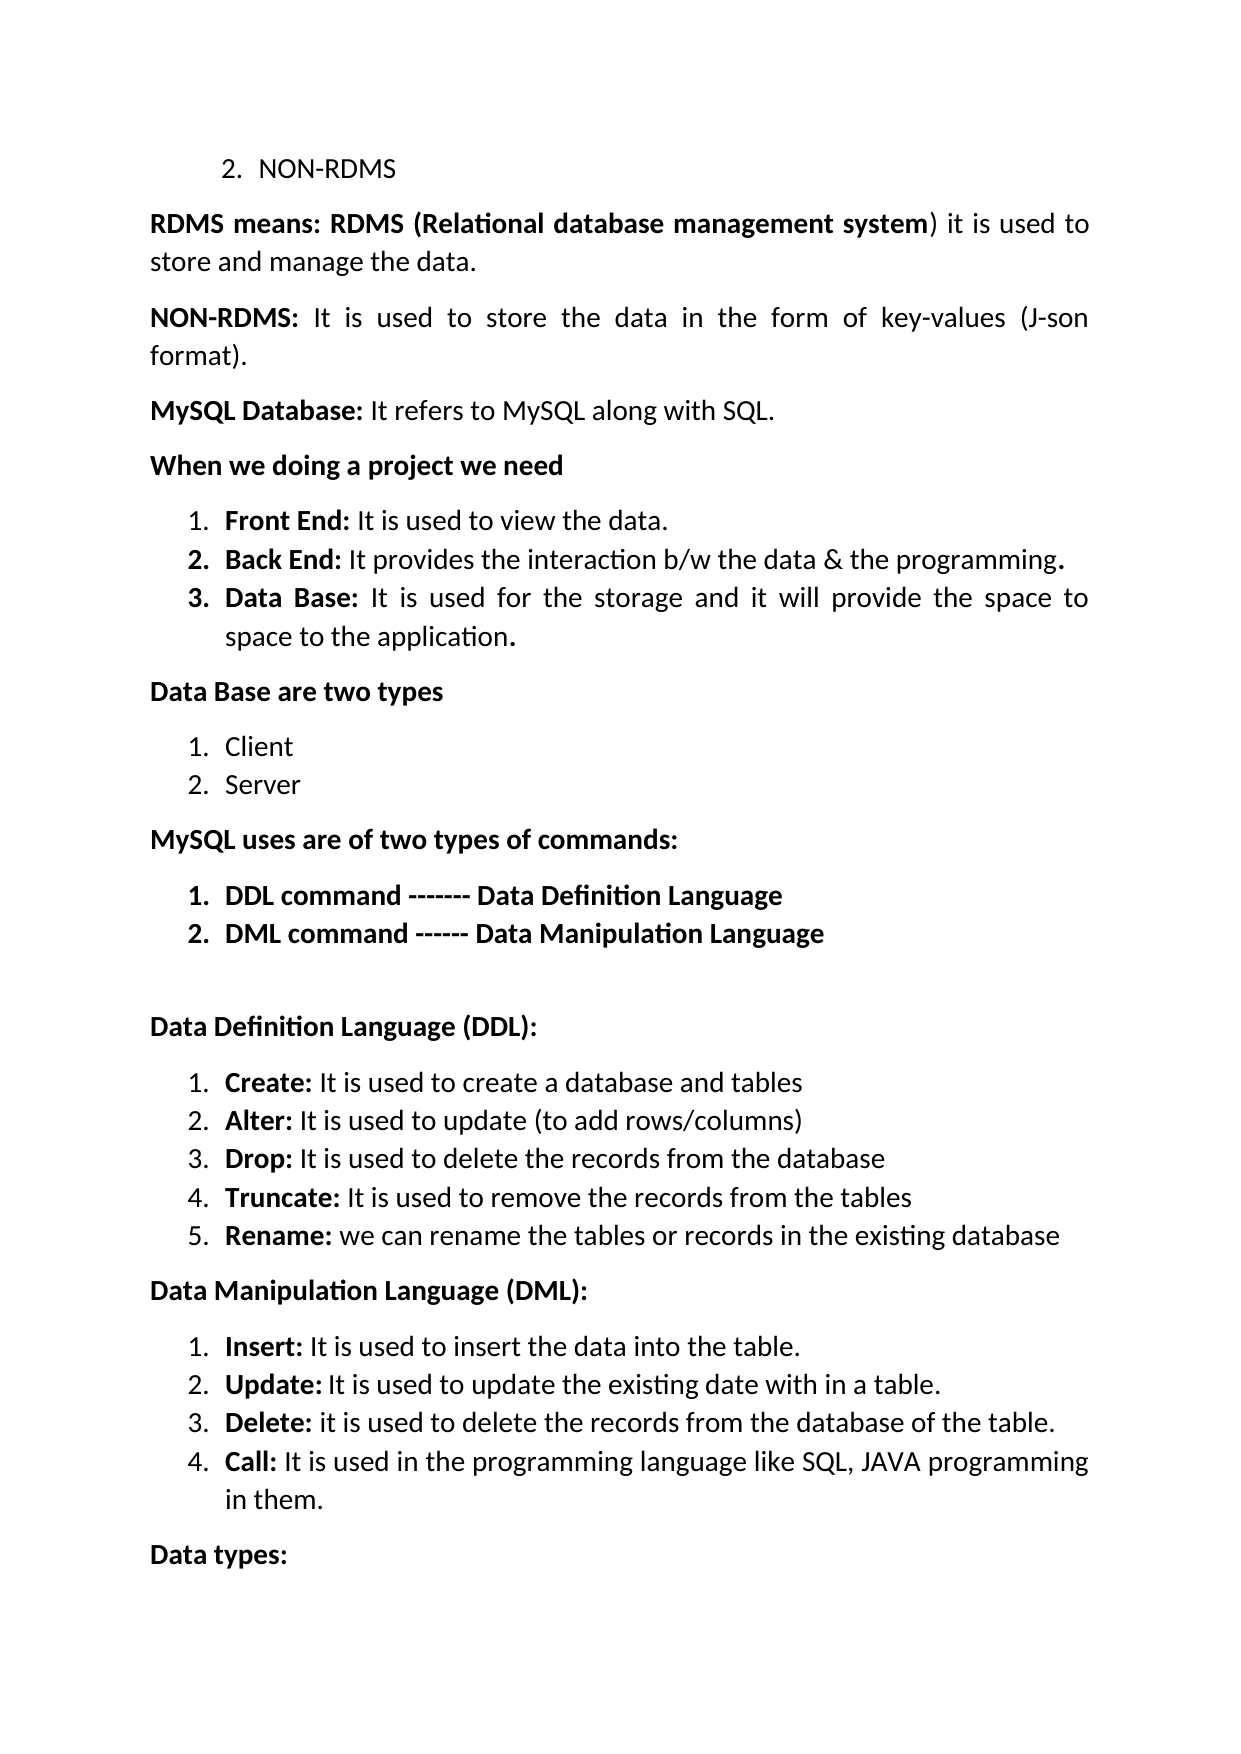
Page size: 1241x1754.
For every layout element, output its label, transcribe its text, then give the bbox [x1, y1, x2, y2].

list Rename: we can rename the tables or records in the existing database [187, 1217, 1090, 1253]
list Create: It is used to create a database and tables [187, 1064, 1090, 1099]
text Data types: [150, 1536, 1090, 1572]
list Back End: It provides the interaction b/w the data & the programming. [187, 541, 1090, 576]
list Insert: It is used to insert the data into the table. [187, 1328, 1090, 1363]
list DML command ------ Data Manipulation Language [187, 915, 1090, 951]
list Alter: It is used to update (to add rows/columns) [187, 1102, 1090, 1138]
text Data Definition Language (DDL): [150, 1008, 1090, 1044]
list Server [187, 766, 1090, 802]
list Truncate: It is used to remove the records from the tables [187, 1179, 1090, 1214]
list Drop: It is used to delete the records from the database [187, 1141, 1090, 1176]
list NON-RDMS [221, 150, 1090, 186]
list Data Base: It is used for the storage and it will provide the space to space to the application. [187, 579, 1090, 653]
text When we doing a project we need [150, 447, 1090, 483]
text Data Manipulation Language (DML): [150, 1272, 1090, 1308]
text RDMS means: RDMS (Relational database management system) it is used to store and manage the data. [150, 205, 1090, 279]
list Front End: It is used to view the data. [187, 502, 1090, 538]
list Delete: it is used to delete the records from the database of the table. [187, 1404, 1090, 1440]
text MySQL uses are of two types of commands: [150, 821, 1090, 857]
text Data Base are two types [150, 673, 1090, 708]
text NON-RDMS: It is used to store the data in the form of key-values (J-son format). [150, 299, 1090, 373]
text MySQL Database: It refers to MySQL along with SQL. [150, 392, 1090, 428]
list DDL command ------- Data Definition Language [187, 877, 1090, 912]
list Client [187, 728, 1090, 763]
list Call: It is used in the programming language like SQL, JAVA programming in them. [187, 1443, 1090, 1517]
list Update: It is used to update the existing date with in a table. [187, 1366, 1090, 1402]
